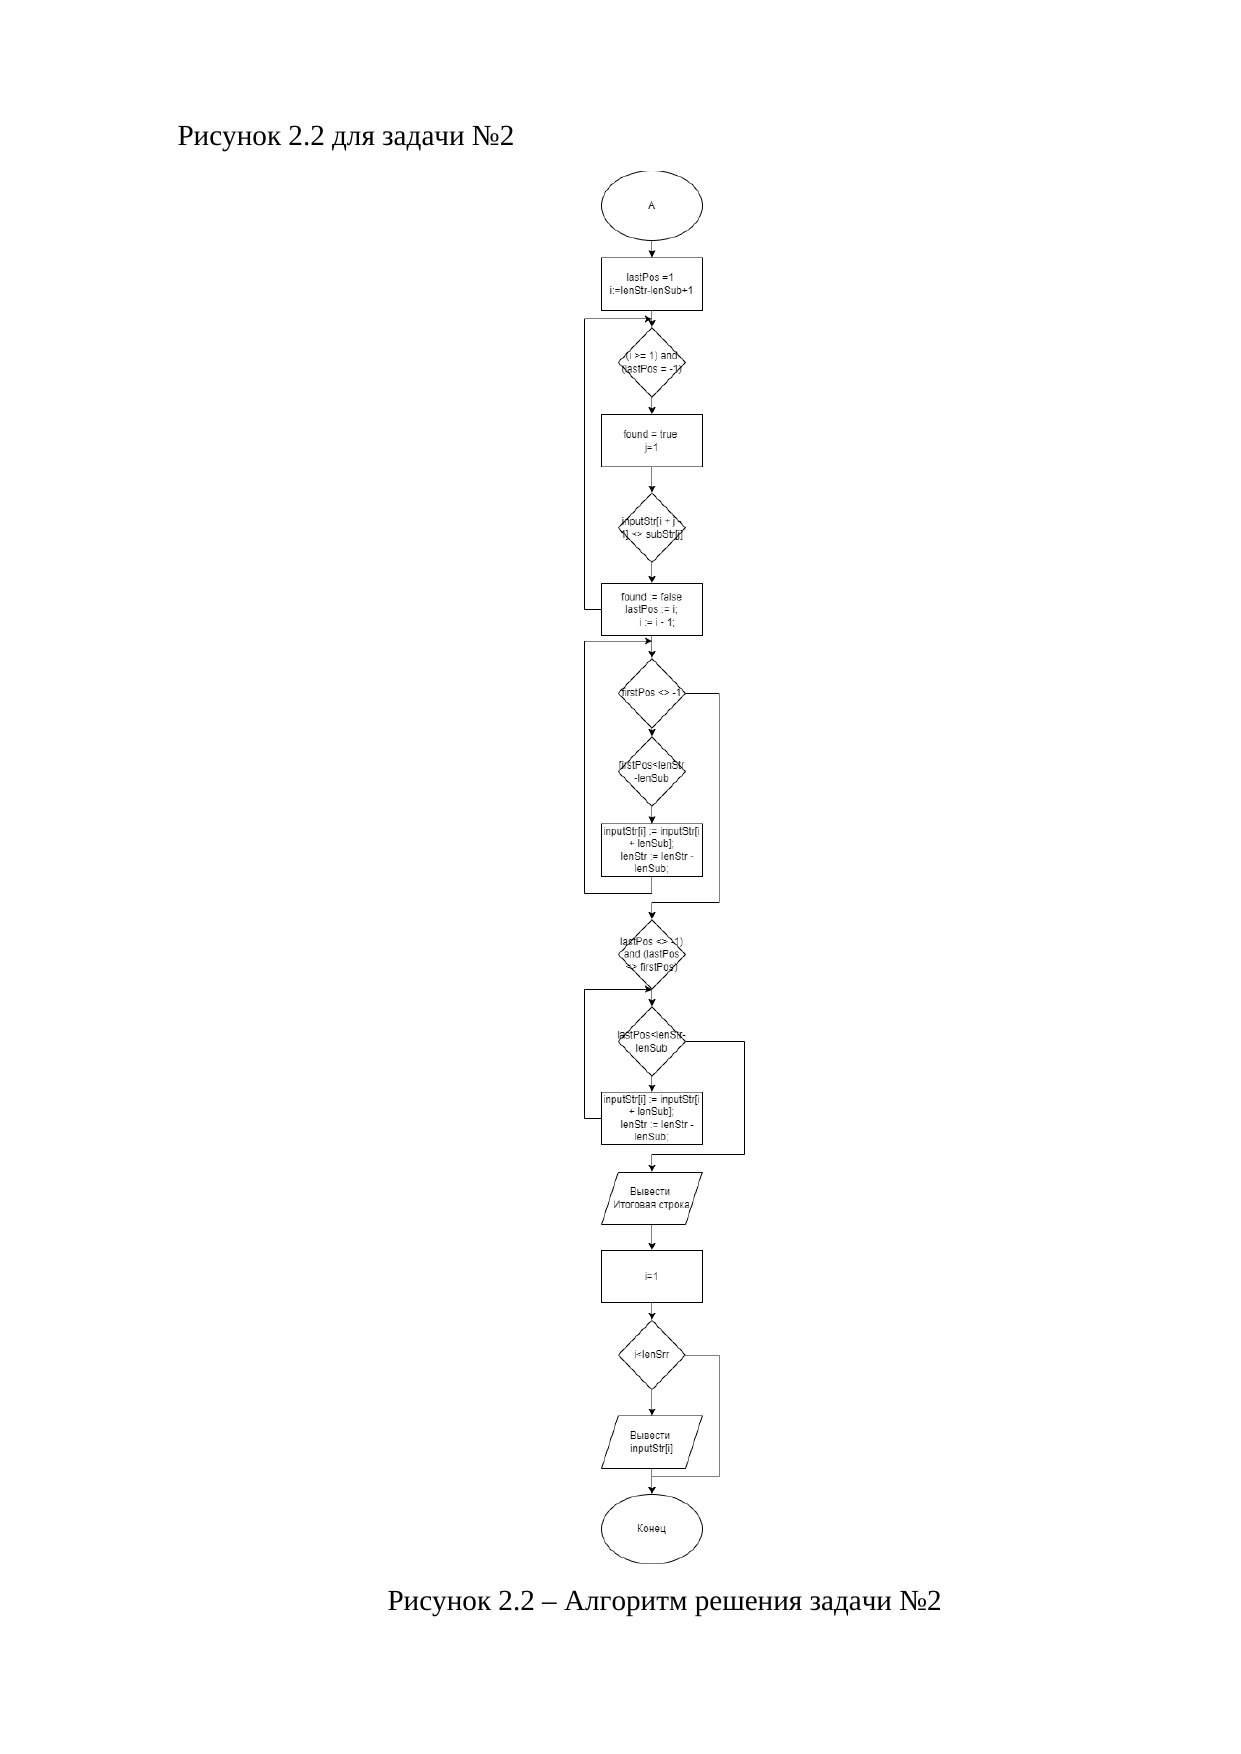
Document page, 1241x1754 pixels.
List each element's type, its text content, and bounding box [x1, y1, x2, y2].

text Рисунок 2.2 – Алгоритм решения задачи №2 [177, 1583, 1152, 1616]
text Рисунок 2.2 для задачи №2 [177, 118, 1152, 152]
picture [578, 171, 750, 1564]
